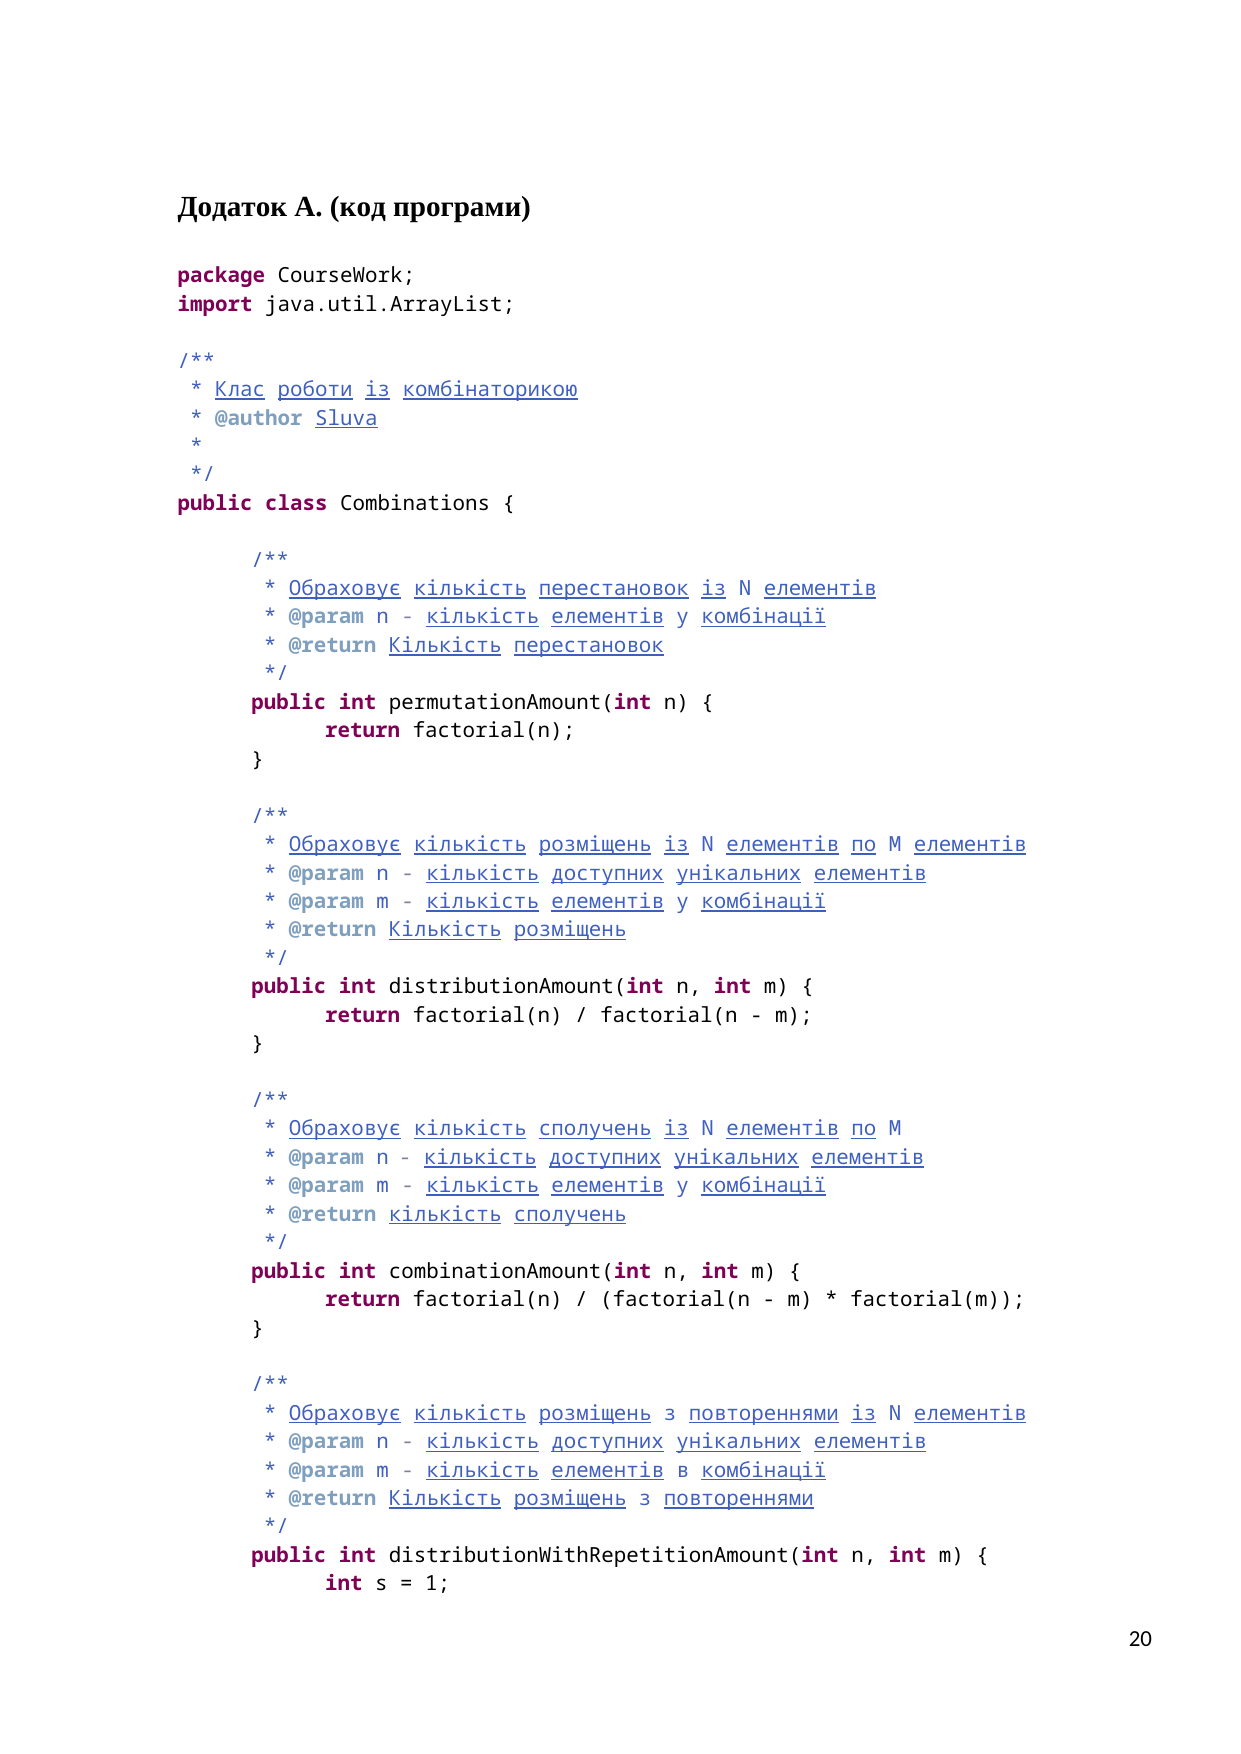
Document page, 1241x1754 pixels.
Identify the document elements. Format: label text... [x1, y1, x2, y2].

text * @param n - кількість елементів у комбінації [177, 602, 1152, 630]
text /** [177, 1085, 1152, 1113]
text return factorial(n) / (factorial(n - m) * factorial(m)); [177, 1284, 1152, 1313]
text package CourseWork; [177, 260, 1152, 289]
text * @return Кількість розміщень з повтореннями [177, 1483, 1152, 1512]
text * Обраховує кількість перестановок із N елементів [177, 573, 1152, 602]
text } [177, 1028, 1152, 1057]
text * @return Кількість перестановок [177, 630, 1152, 658]
text * @param m - кількість елементів у комбінації [177, 1170, 1152, 1199]
text return factorial(n); [177, 715, 1152, 744]
text * @param m - кількість елементів в комбінації [177, 1455, 1152, 1483]
text public int distributionWithRepetitionAmount(int n, int m) { [177, 1540, 1152, 1568]
text * @return Кількість розміщень [177, 914, 1152, 943]
text public int permutationAmount(int n) { [177, 687, 1152, 715]
text * [177, 431, 1152, 459]
text /** [177, 801, 1152, 829]
text */ [177, 1512, 1152, 1540]
text */ [177, 1227, 1152, 1256]
text */ [177, 459, 1152, 488]
text * @return кількість сполучень [177, 1199, 1152, 1227]
text */ [177, 658, 1152, 687]
text */ [177, 943, 1152, 971]
text * Обраховує кількість сполучень із N елементів по M [177, 1113, 1152, 1142]
text int s = 1; [177, 1568, 1152, 1597]
text /** [177, 346, 1152, 374]
text public int combinationAmount(int n, int m) { [177, 1256, 1152, 1284]
text * @author Sluva [177, 403, 1152, 431]
text * @param n - кількість доступних унікальних елементів [177, 1142, 1152, 1170]
text /** [177, 545, 1152, 573]
text * Обраховує кількість розміщень із N елементів по M елементів [177, 829, 1152, 858]
text * Обраховує кількість розміщень з повтореннями із N елементів [177, 1398, 1152, 1426]
text /** [177, 1369, 1152, 1398]
text public class Combinations { [177, 488, 1152, 516]
text * @param n - кількість доступних унікальних елементів [177, 858, 1152, 886]
text * @param m - кількість елементів у комбінації [177, 886, 1152, 914]
text * Клас роботи із комбінаторикою [177, 374, 1152, 403]
text public int distributionAmount(int n, int m) { [177, 971, 1152, 1000]
text * @param n - кількість доступних унікальних елементів [177, 1426, 1152, 1455]
text Додаток А. (код програми) [177, 189, 1152, 223]
text } [177, 744, 1152, 772]
text return factorial(n) / factorial(n - m); [177, 1000, 1152, 1028]
text } [177, 1313, 1152, 1341]
text import java.util.ArrayList; [177, 289, 1152, 317]
